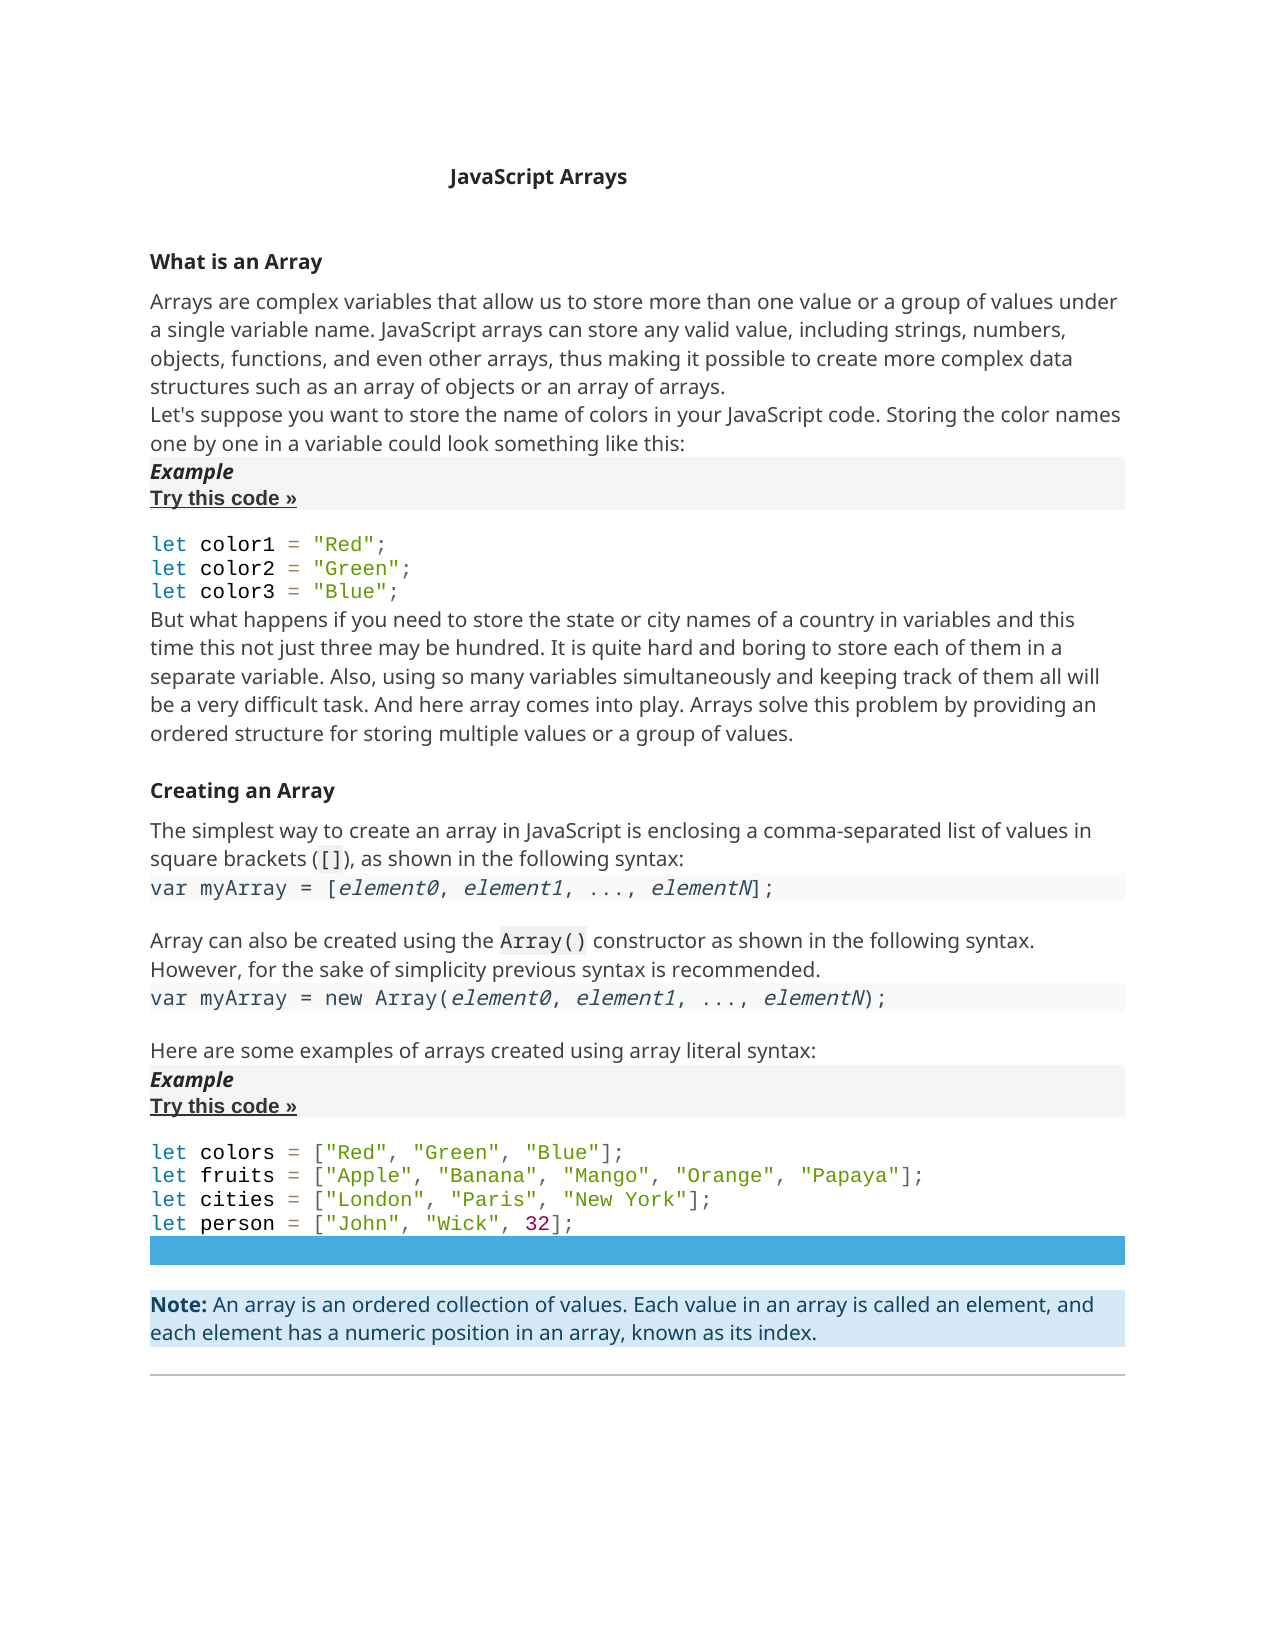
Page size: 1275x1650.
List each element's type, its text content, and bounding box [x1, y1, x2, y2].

text let color3 = "Blue"; [150, 581, 1125, 605]
text let color1 = "Red"; [150, 534, 1125, 558]
text var myArray = new Array(element0, element1, ..., elementN); [150, 983, 1125, 1012]
text The simplest way to create an array in JavaScript is enclosing a comma-separated list of values in square brackets ([]), as shown in the following syntax: [150, 816, 1125, 873]
subtitle Example [150, 1065, 1125, 1093]
text let color2 = "Green"; [150, 558, 1125, 581]
text Try this code » [150, 1093, 1125, 1117]
subtitle What is an Array [150, 247, 1125, 276]
text Arrays are complex variables that allow us to store more than one value or a group of values under a single variable name. JavaScript arrays can store any valid value, including strings, numbers, objects, functions, and even other arrays, thus making it possible to create more complex data structures such as an array of objects or an array of arrays. [150, 287, 1125, 401]
text var myArray = [element0, element1, ..., elementN]; [150, 873, 1125, 901]
text But what happens if you need to store the state or city names of a country in variables and this time this not just three may be hundred. It is quite hard and boring to store each of them in a separate variable. Also, using so many variables simultaneously and keeping track of them all will be a very difficult task. And here array comes into play. Arrays solve this problem by providing an ordered structure for storing multiple values or a group of values. [150, 605, 1125, 747]
text Array can also be created using the Array() constructor as shown in the following syntax. However, for the sake of simplicity previous syntax is recommended. [150, 926, 1125, 983]
subtitle Example [150, 457, 1125, 486]
subtitle Creating an Array [150, 776, 1125, 805]
text Note: An array is an ordered collection of values. Each value in an array is called an element, and each element has a numeric position in an array, known as its index. [150, 1290, 1125, 1347]
text Let's suppose you want to store the name of colors in your JavaScript code. Storing the color names one by one in a variable could look something like this: [150, 401, 1125, 457]
subtitle JavaScript Arrays [150, 162, 1125, 190]
text Try this code » [150, 486, 1125, 510]
text Here are some examples of arrays created using array literal syntax: [150, 1037, 1125, 1065]
text let fruits = ["Apple", "Banana", "Mango", "Orange", "Papaya"]; [150, 1166, 1125, 1189]
text let person = ["John", "Wick", 32]; [150, 1213, 1125, 1236]
text let colors = ["Red", "Green", "Blue"]; [150, 1142, 1125, 1166]
text let cities = ["London", "Paris", "New York"]; [150, 1189, 1125, 1213]
